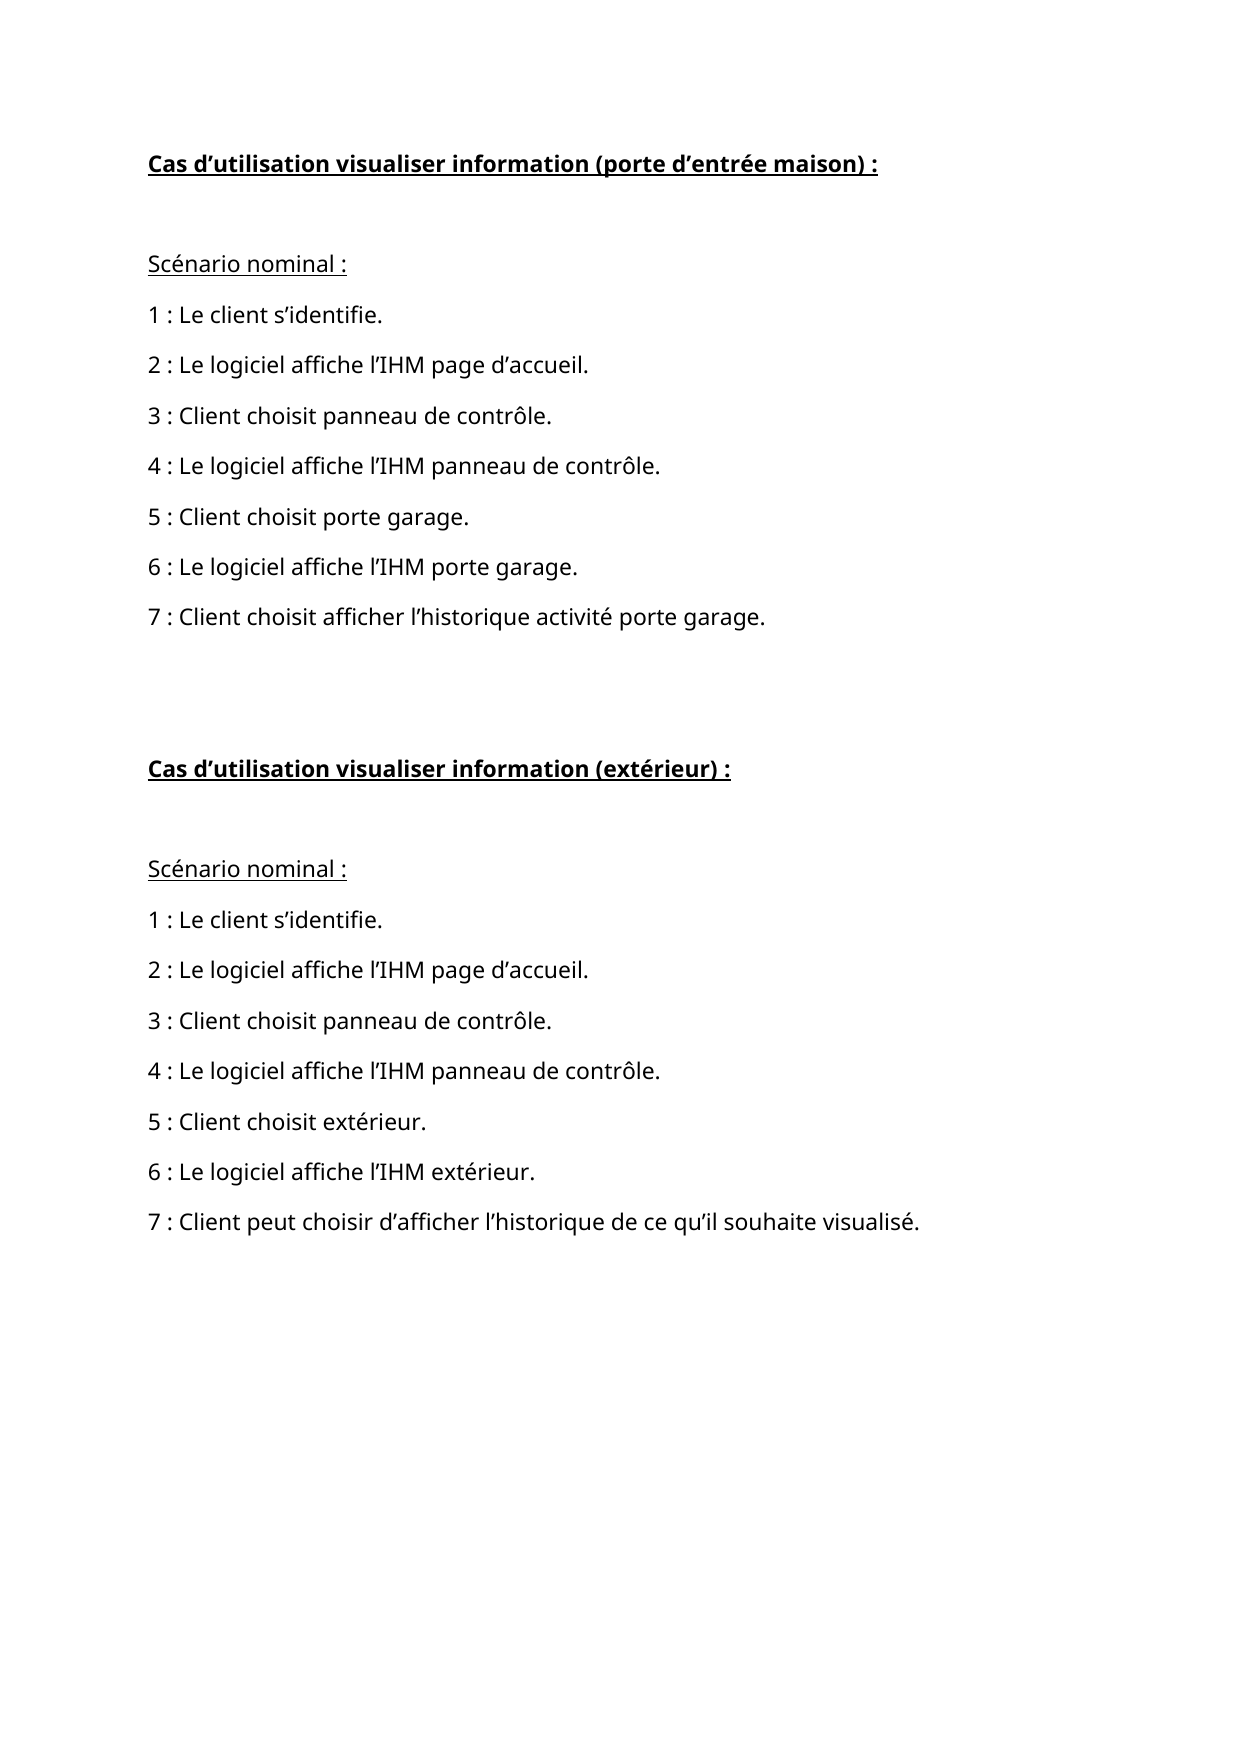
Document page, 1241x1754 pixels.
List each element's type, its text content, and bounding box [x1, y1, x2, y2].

text 6 : Le logiciel affiche l’IHM extérieur. [148, 1156, 1093, 1187]
text 2 : Le logiciel affiche l’IHM page d’accueil. [148, 954, 1093, 986]
text 7 : Client choisit afficher l’historique activité porte garage. [148, 601, 1093, 633]
text Cas d’utilisation visualiser information (extérieur) : [148, 753, 1093, 784]
text Scénario nominal : [148, 248, 1093, 280]
text 2 : Le logiciel affiche l’IHM page d’accueil. [148, 349, 1093, 381]
text 5 : Client choisit porte garage. [148, 501, 1093, 532]
text 7 : Client peut choisir d’afficher l’historique de ce qu’il souhaite visualisé. [148, 1206, 1093, 1238]
text 5 : Client choisit extérieur. [148, 1106, 1093, 1137]
text 6 : Le logiciel affiche l’IHM porte garage. [148, 551, 1093, 582]
text 4 : Le logiciel affiche l’IHM panneau de contrôle. [148, 1055, 1093, 1086]
text 1 : Le client s’identifie. [148, 299, 1093, 330]
text 3 : Client choisit panneau de contrôle. [148, 1005, 1093, 1036]
text 1 : Le client s’identifie. [148, 904, 1093, 935]
text 3 : Client choisit panneau de contrôle. [148, 400, 1093, 431]
text Cas d’utilisation visualiser information (porte d’entrée maison) : [148, 148, 1093, 179]
text 4 : Le logiciel affiche l’IHM panneau de contrôle. [148, 450, 1093, 481]
text Scénario nominal : [148, 853, 1093, 885]
